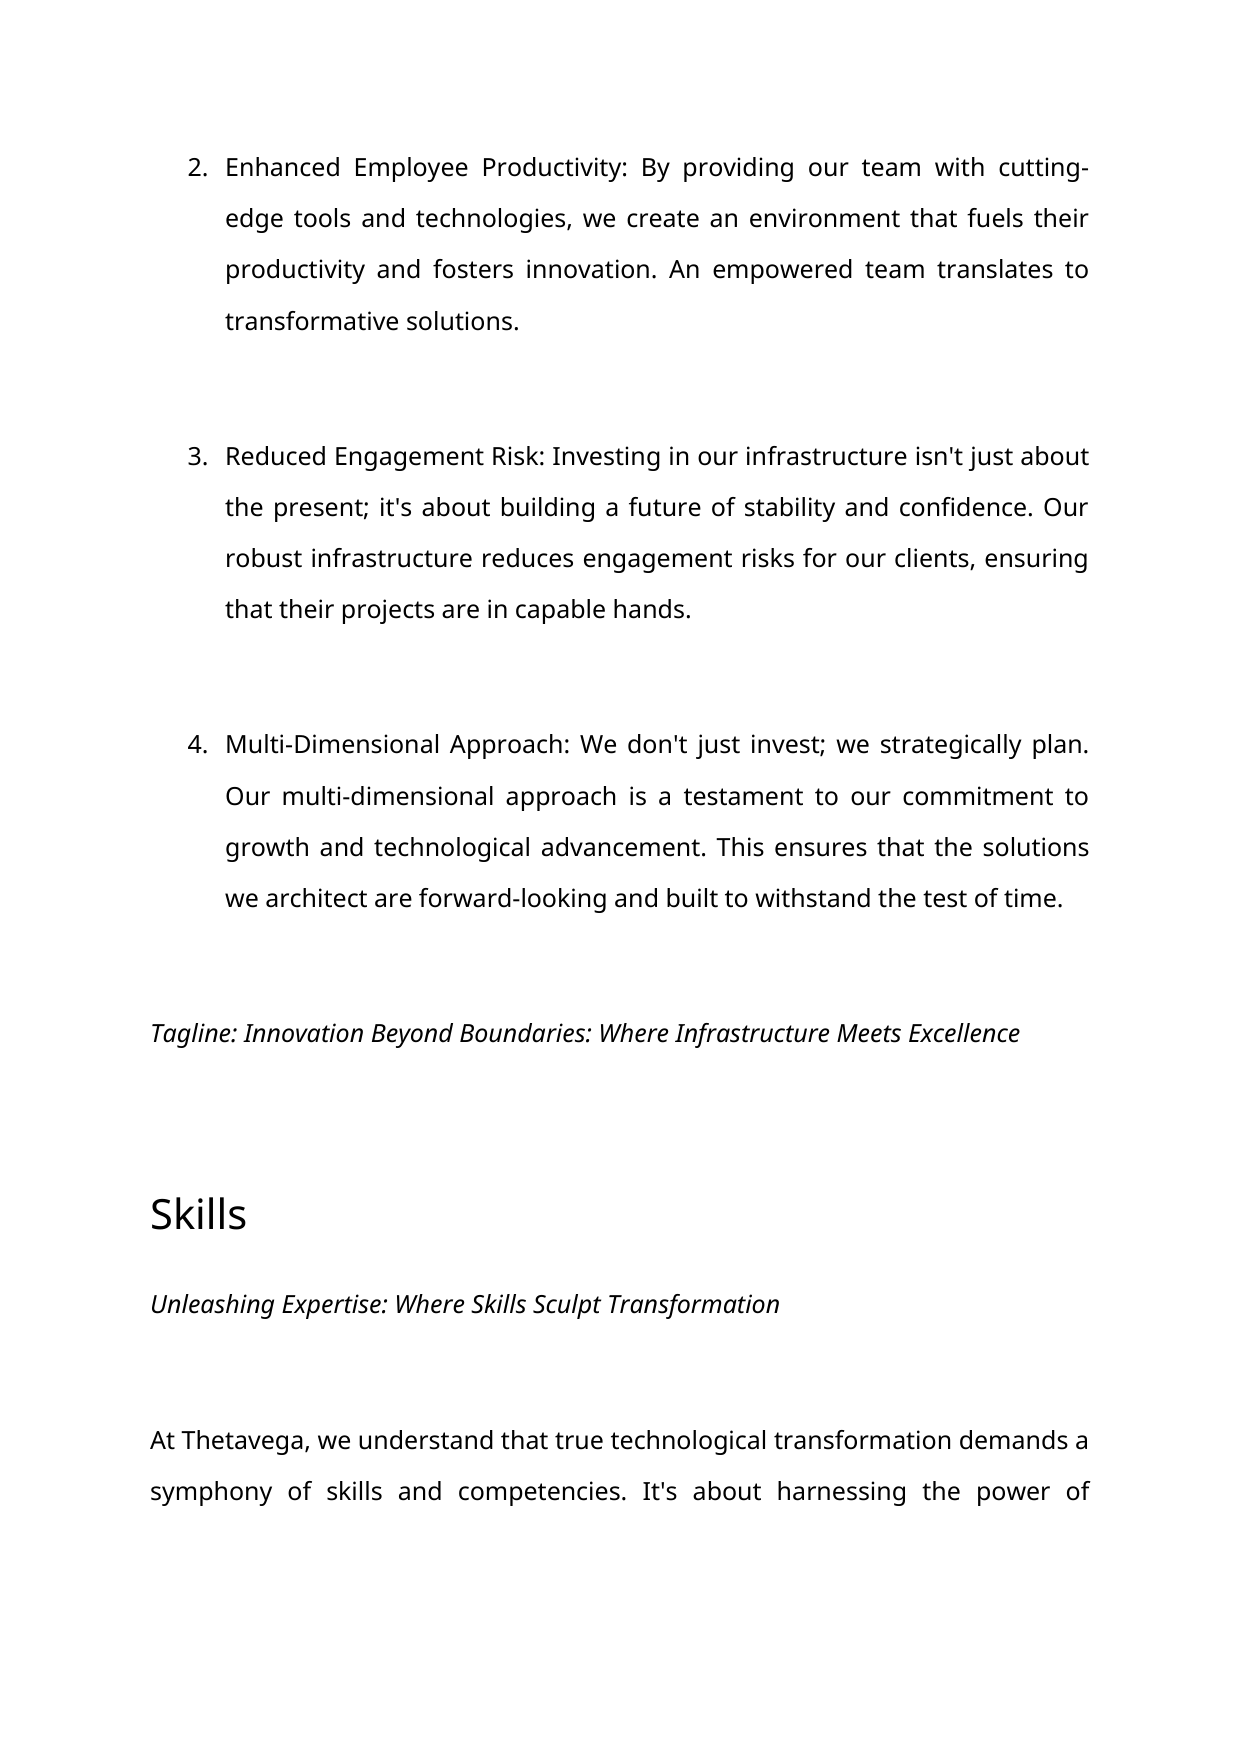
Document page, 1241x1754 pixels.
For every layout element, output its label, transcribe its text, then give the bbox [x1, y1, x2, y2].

list Reduced Engagement Risk: Investing in our infrastructure isn't just about the present; it's about building a future of stability and confidence. Our robust infrastructure reduces engagement risks for our clients, ensuring that their projects are in capable hands. [187, 438, 1090, 626]
list Multi-Dimensional Approach: We don't just invest; we strategically plan. Our multi-dimensional approach is a testament to our commitment to growth and technological advancement. This ensures that the solutions we architect are forward-looking and built to withstand the test of time. [187, 727, 1090, 914]
text Tagline: Innovation Beyond Boundaries: Where Infrastructure Meets Excellence [150, 1016, 1090, 1050]
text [150, 1422, 1090, 1507]
list Enhanced Employee Productivity: By providing our team with cutting-edge tools and technologies, we create an environment that fuels their productivity and fosters innovation. An empowered team translates to transformative solutions. [187, 150, 1090, 337]
text Unleashing Expertise: Where Skills Sculpt Transformation [150, 1287, 1090, 1321]
text Skills [150, 1185, 1090, 1242]
